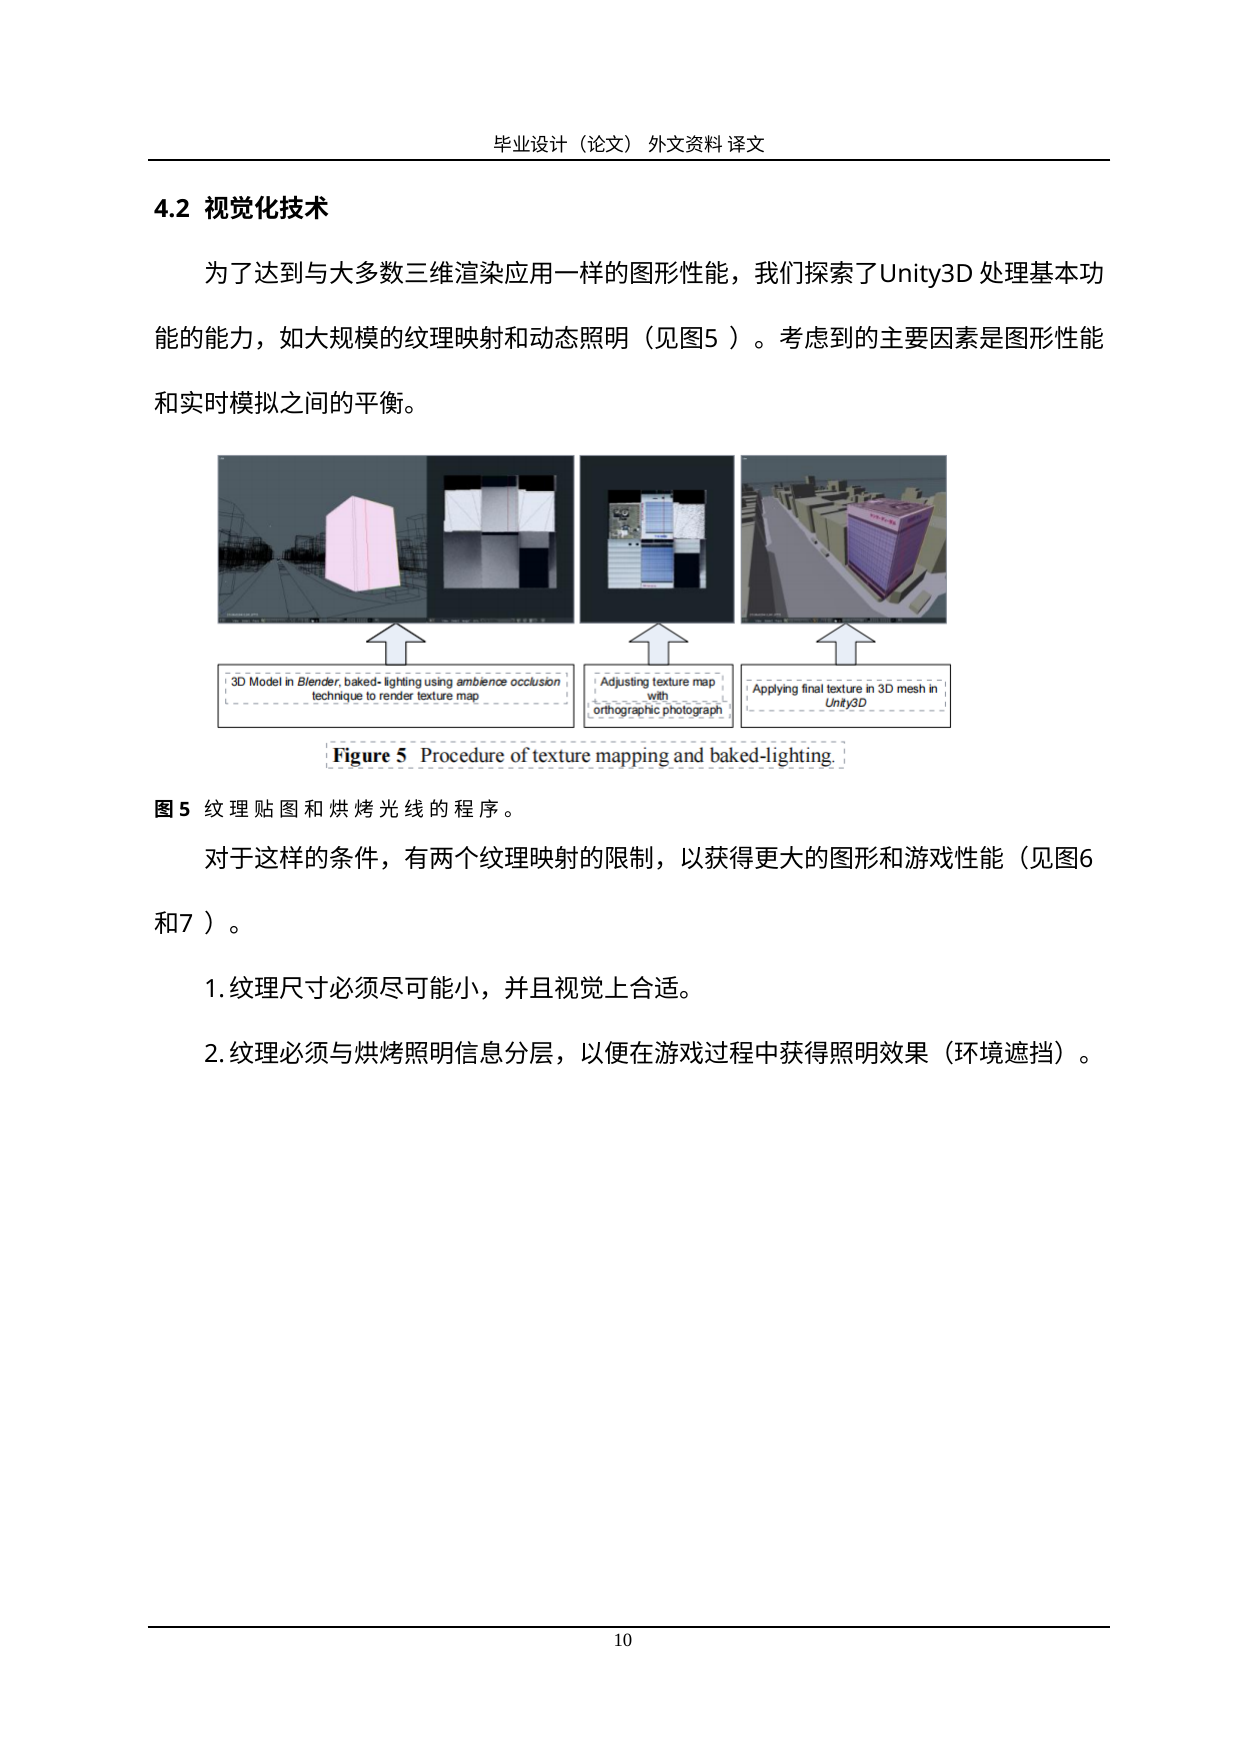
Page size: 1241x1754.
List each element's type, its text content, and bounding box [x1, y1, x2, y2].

text 为了达到与大多数三维渲染应用一样的图形性能，我们探索了Unity3D处理基本功能的能力，如大规模的纹理映射和动态照明（见图5）。考虑到的主要因素是图形性能和实时模拟之间的平衡。 [148, 239, 1110, 434]
text 2.纹理必须与烘烤照明信息分层，以便在游戏过程中获得照明效果（环境遮挡）。 [148, 1019, 1110, 1084]
picture [147, 436, 1013, 789]
text 图5 纹理贴图和烘烤光线的程序。 [148, 791, 1110, 824]
text 4.2 视觉化技术 [148, 174, 1110, 239]
text 1.纹理尺寸必须尽可能小，并且视觉上合适。 [148, 954, 1110, 1019]
text 对于这样的条件，有两个纹理映射的限制，以获得更大的图形和游戏性能（见图6和7）。 [148, 824, 1110, 954]
